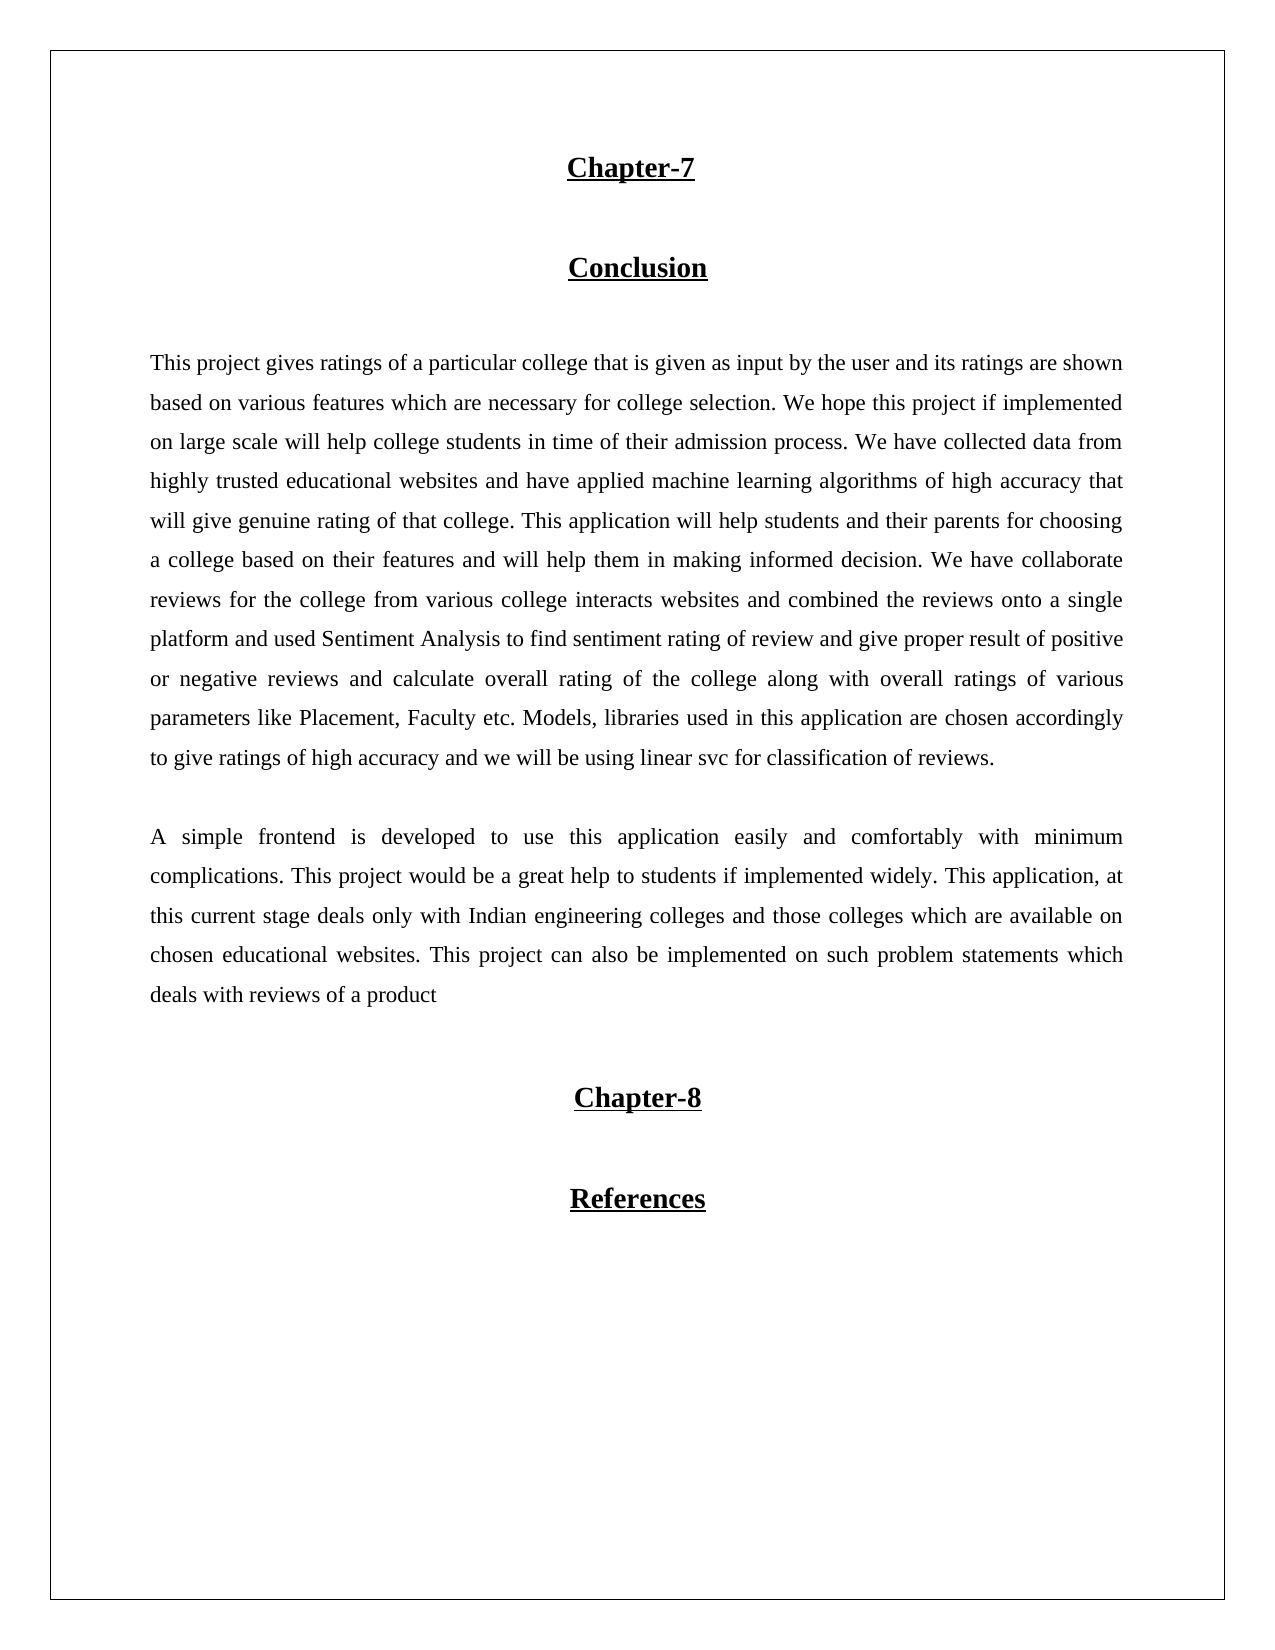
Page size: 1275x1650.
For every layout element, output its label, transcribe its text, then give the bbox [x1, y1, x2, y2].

text A simple frontend is developed to use this application easily and comfortably with minimum complications. This project would be a great help to students if implemented widely. This application, at this current stage deals only with Indian engineering colleges and those colleges which are available on chosen educational websites. This project can also be implemented on such problem statements which deals with reviews of a product [150, 823, 1125, 1007]
subtitle Conclusion [150, 250, 1125, 284]
text This project gives ratings of a particular college that is given as input by the user and its ratings are shown based on various features which are necessary for college selection. We hope this project if implemented on large scale will help college students in time of their admission process. We have collected data from highly trusted educational websites and have applied machine learning algorithms of high accuracy that will give genuine rating of that college. This application will help students and their parents for choosing a college based on their features and will help them in making informed decision. We have collaborate reviews for the college from various college interacts websites and combined the reviews onto a single platform and used Sentiment Analysis to find sentiment rating of review and give proper result of positive or negative reviews and calculate overall rating of the college along with overall ratings of various parameters like Placement, Faculty etc. Models, libraries used in this application are chosen accordingly to give ratings of high accuracy and we will be using linear svc for classification of reviews. [150, 349, 1125, 770]
subtitle References [150, 1181, 1125, 1214]
text Chapter-7 [375, 150, 1125, 183]
text Chapter-8 [150, 1081, 1125, 1114]
